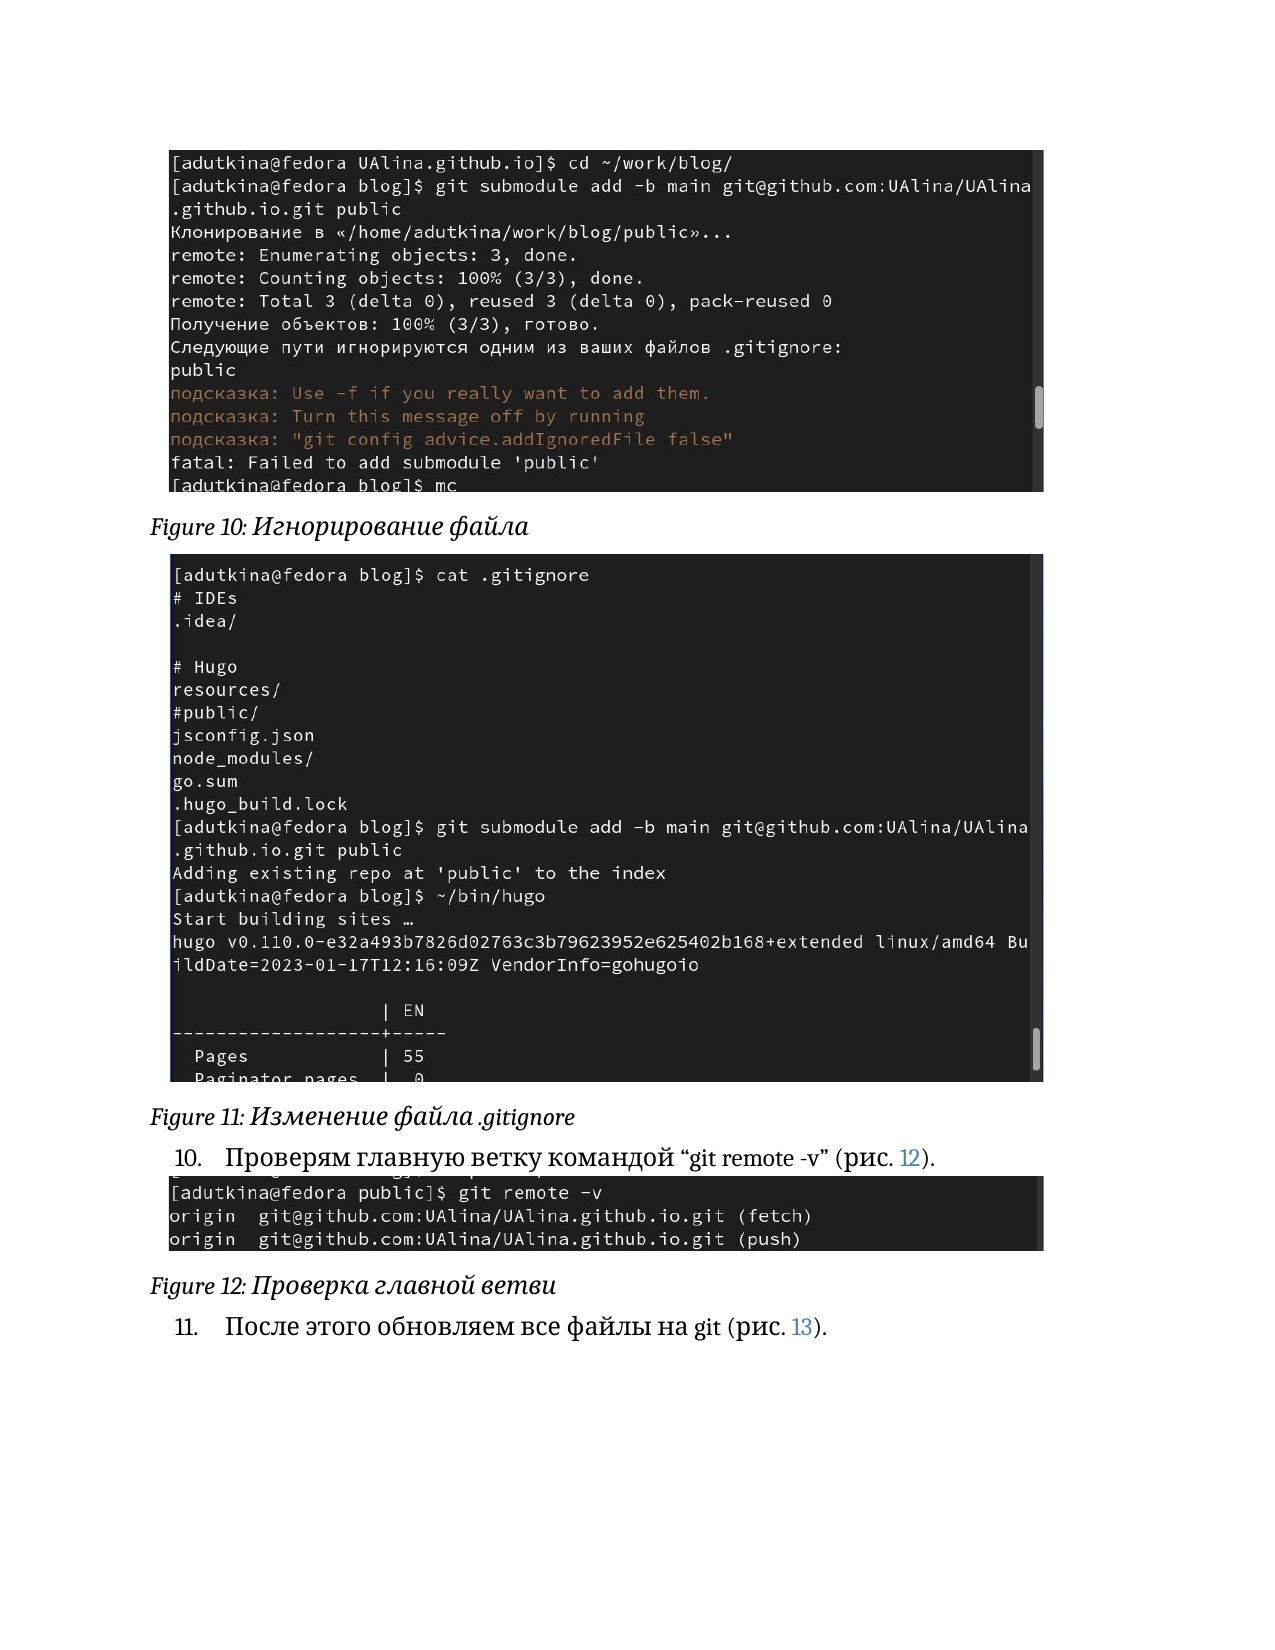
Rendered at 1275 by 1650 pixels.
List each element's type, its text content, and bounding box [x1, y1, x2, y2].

picture [168, 554, 1044, 1082]
text Figure 11: Изменение файла .gitignore [150, 1102, 1125, 1131]
text Figure 12: Проверка главной ветви [150, 1272, 1125, 1301]
picture [168, 150, 1044, 492]
list После этого обновляем все файлы на git (рис. 13). [175, 1313, 1125, 1342]
picture [168, 1176, 1044, 1251]
text Figure 10: Игнорирование файла [150, 513, 1125, 542]
list Проверям главную ветку командой “git remote -v” (рис. 12). [175, 1144, 1125, 1172]
